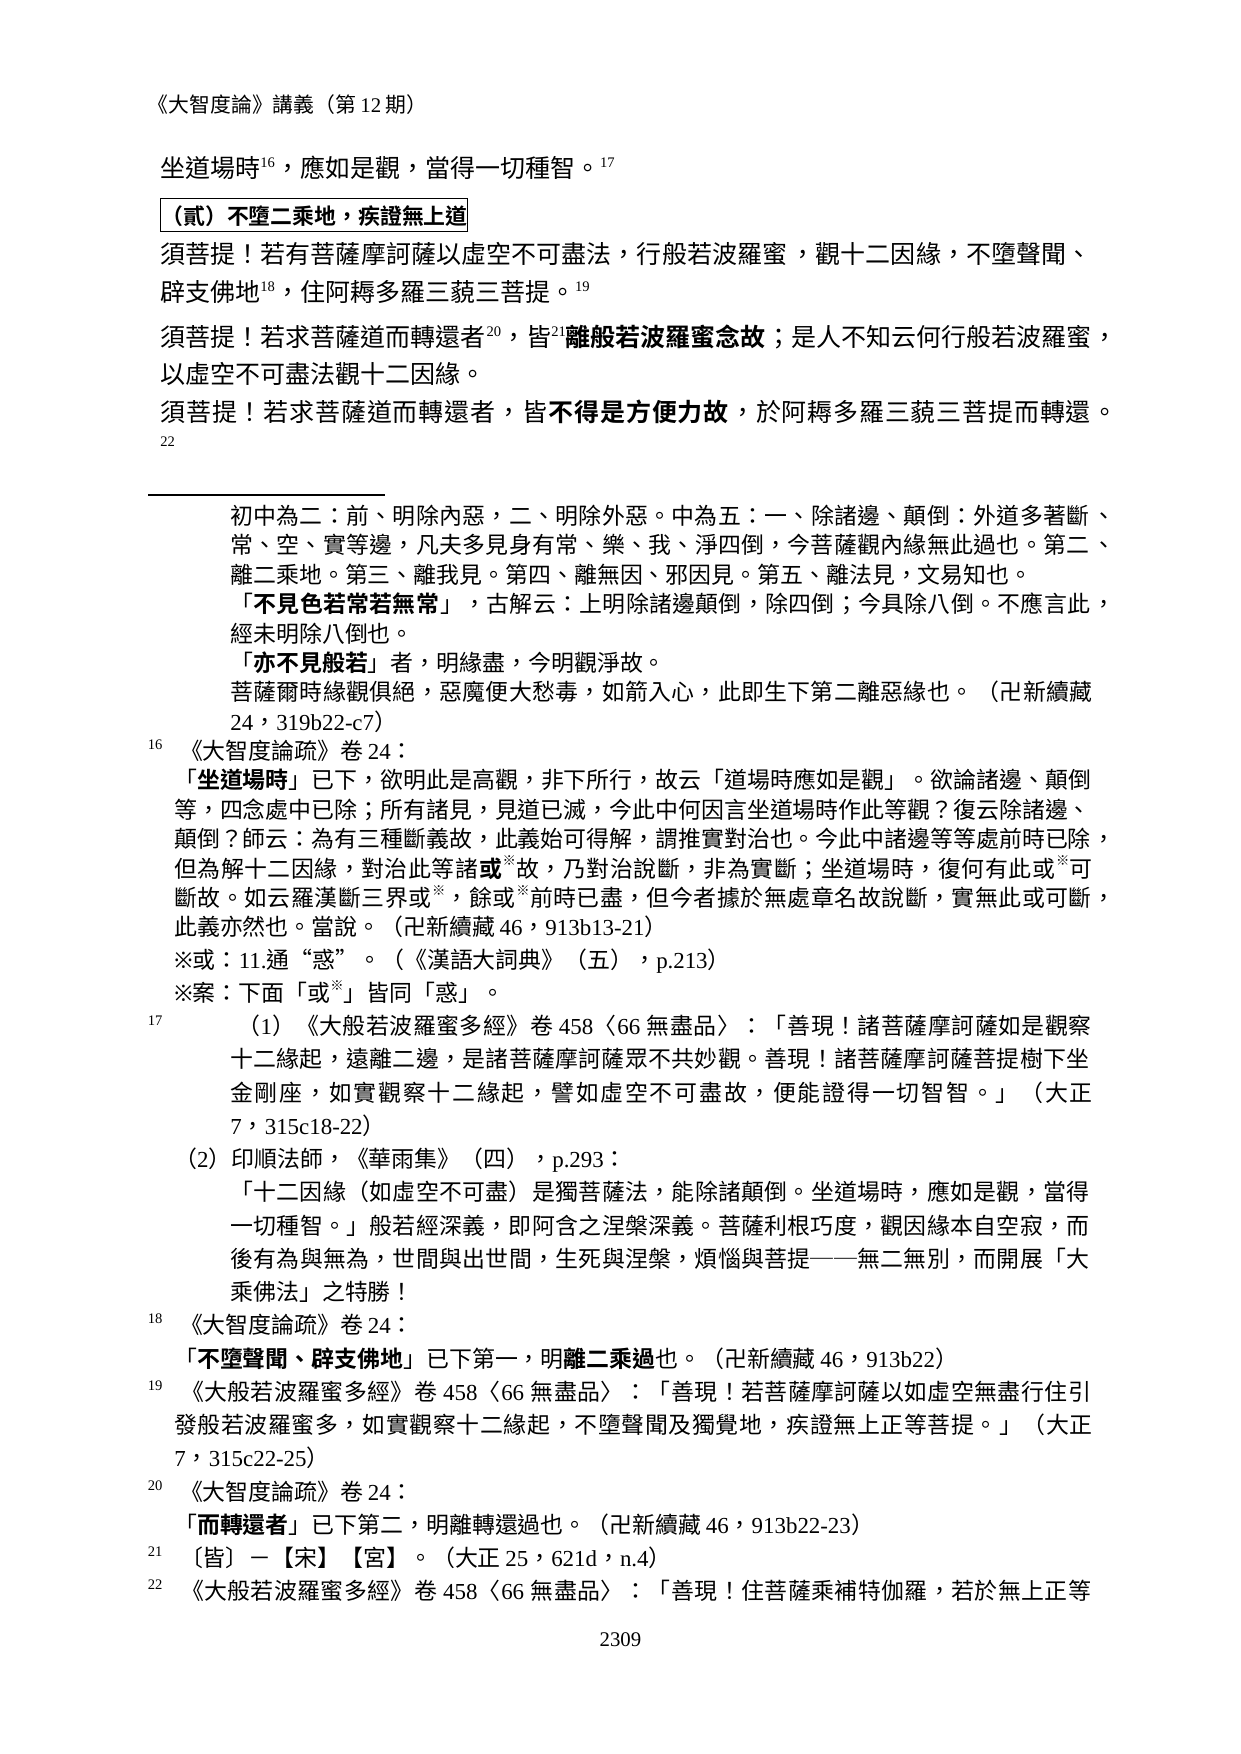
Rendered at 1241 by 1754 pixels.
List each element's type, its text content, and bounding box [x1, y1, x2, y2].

text （貳）不墮二乘地，疾證無上道 [160, 196, 1092, 234]
text 須菩提！若求菩薩道而轉還者，皆離般若波羅蜜念故；是人不知云何行般若波羅蜜，以虛空不可盡法觀十二因緣。 [160, 316, 1092, 391]
text 須菩提！若求菩薩道而轉還者，皆不得是方便力故，於阿耨多羅三藐三菩提而轉還。 [160, 391, 1092, 466]
text 坐道場時，應如是觀，當得一切種智。 [160, 148, 1092, 185]
text 須菩提！若有菩薩摩訶薩以虛空不可盡法，行般若波羅蜜，觀十二因緣，不墮聲聞、辟支佛地，住阿耨多羅三藐三菩提。 [160, 234, 1092, 309]
